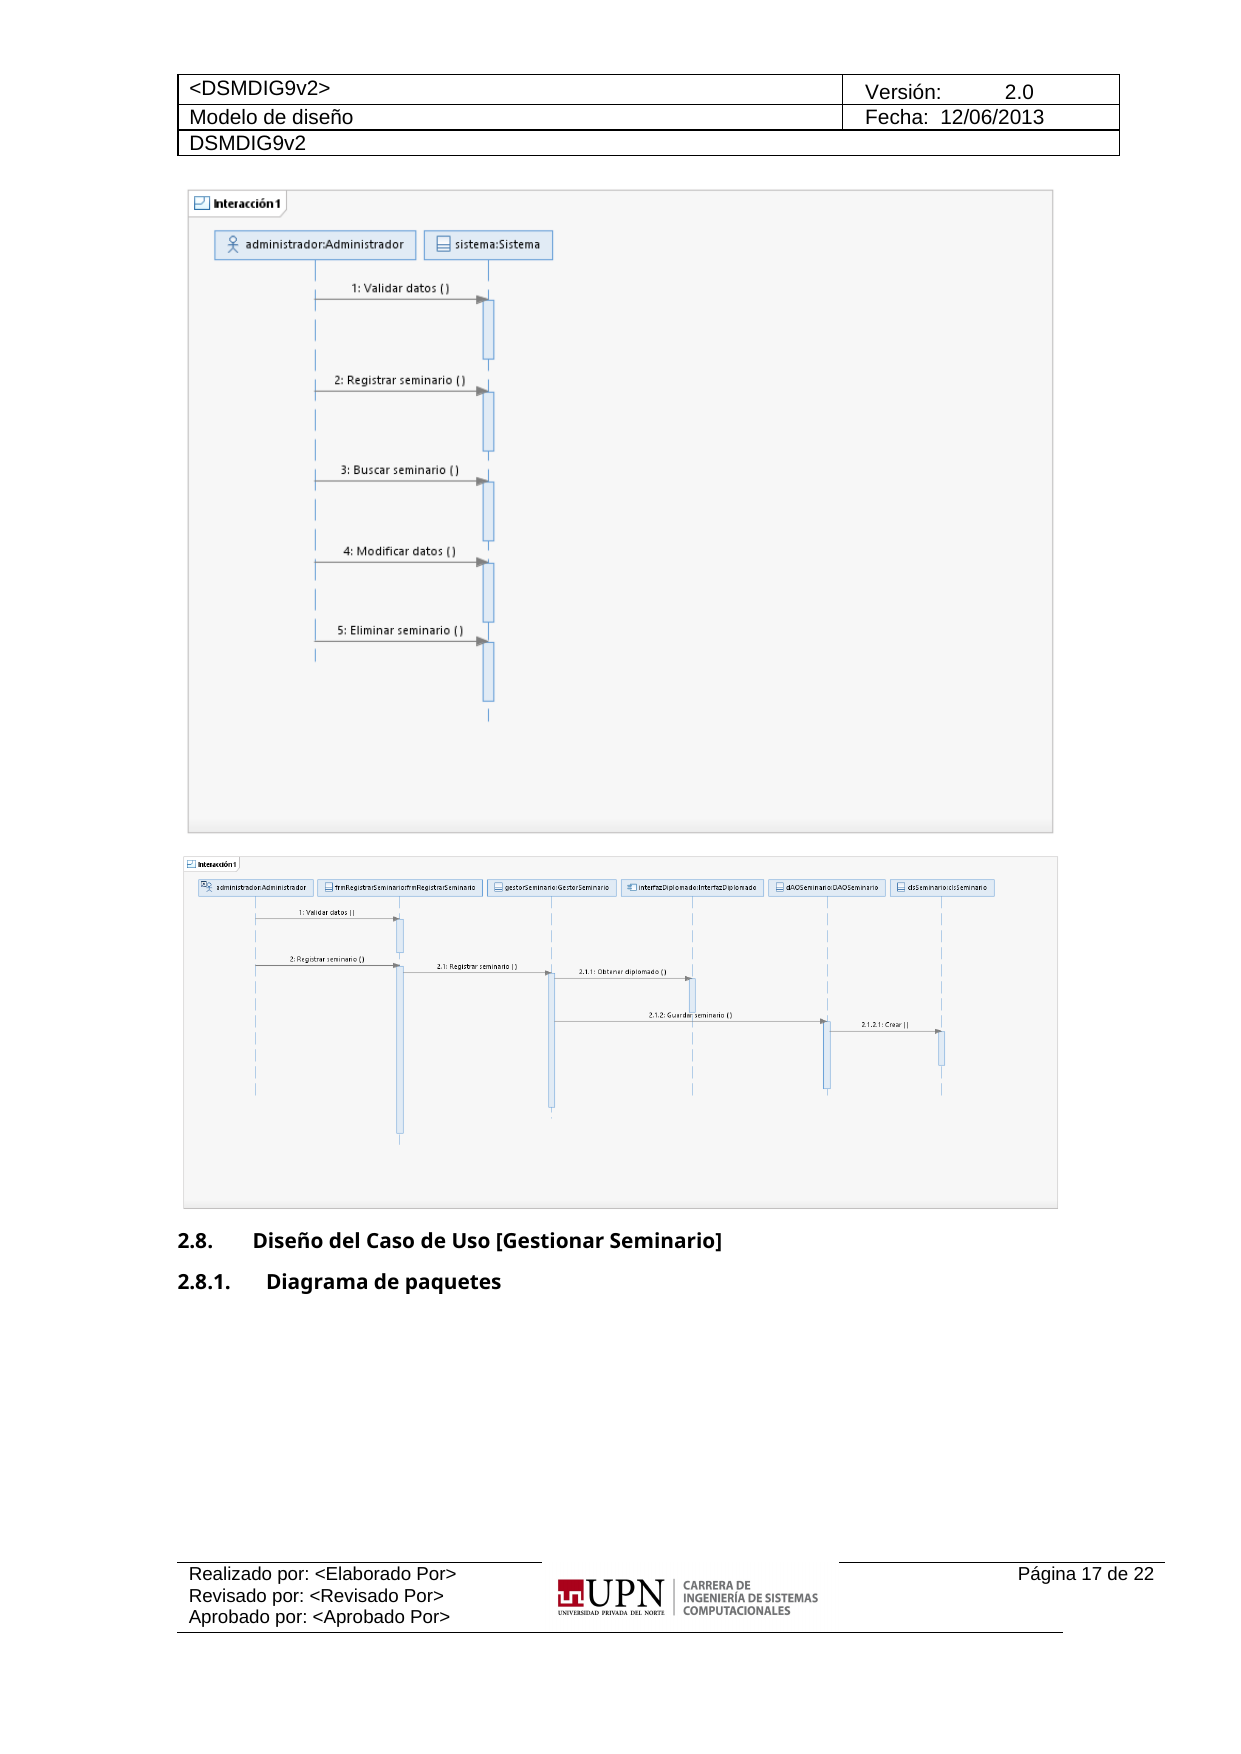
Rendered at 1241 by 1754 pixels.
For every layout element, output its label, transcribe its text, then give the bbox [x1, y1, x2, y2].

picture [177, 180, 1063, 844]
text Diseño del Caso de Uso [Gestionar Seminario] [177, 1226, 1063, 1254]
picture [542, 1562, 839, 1632]
text Diagrama de paquetes [177, 1267, 1063, 1295]
picture [177, 850, 1063, 1214]
